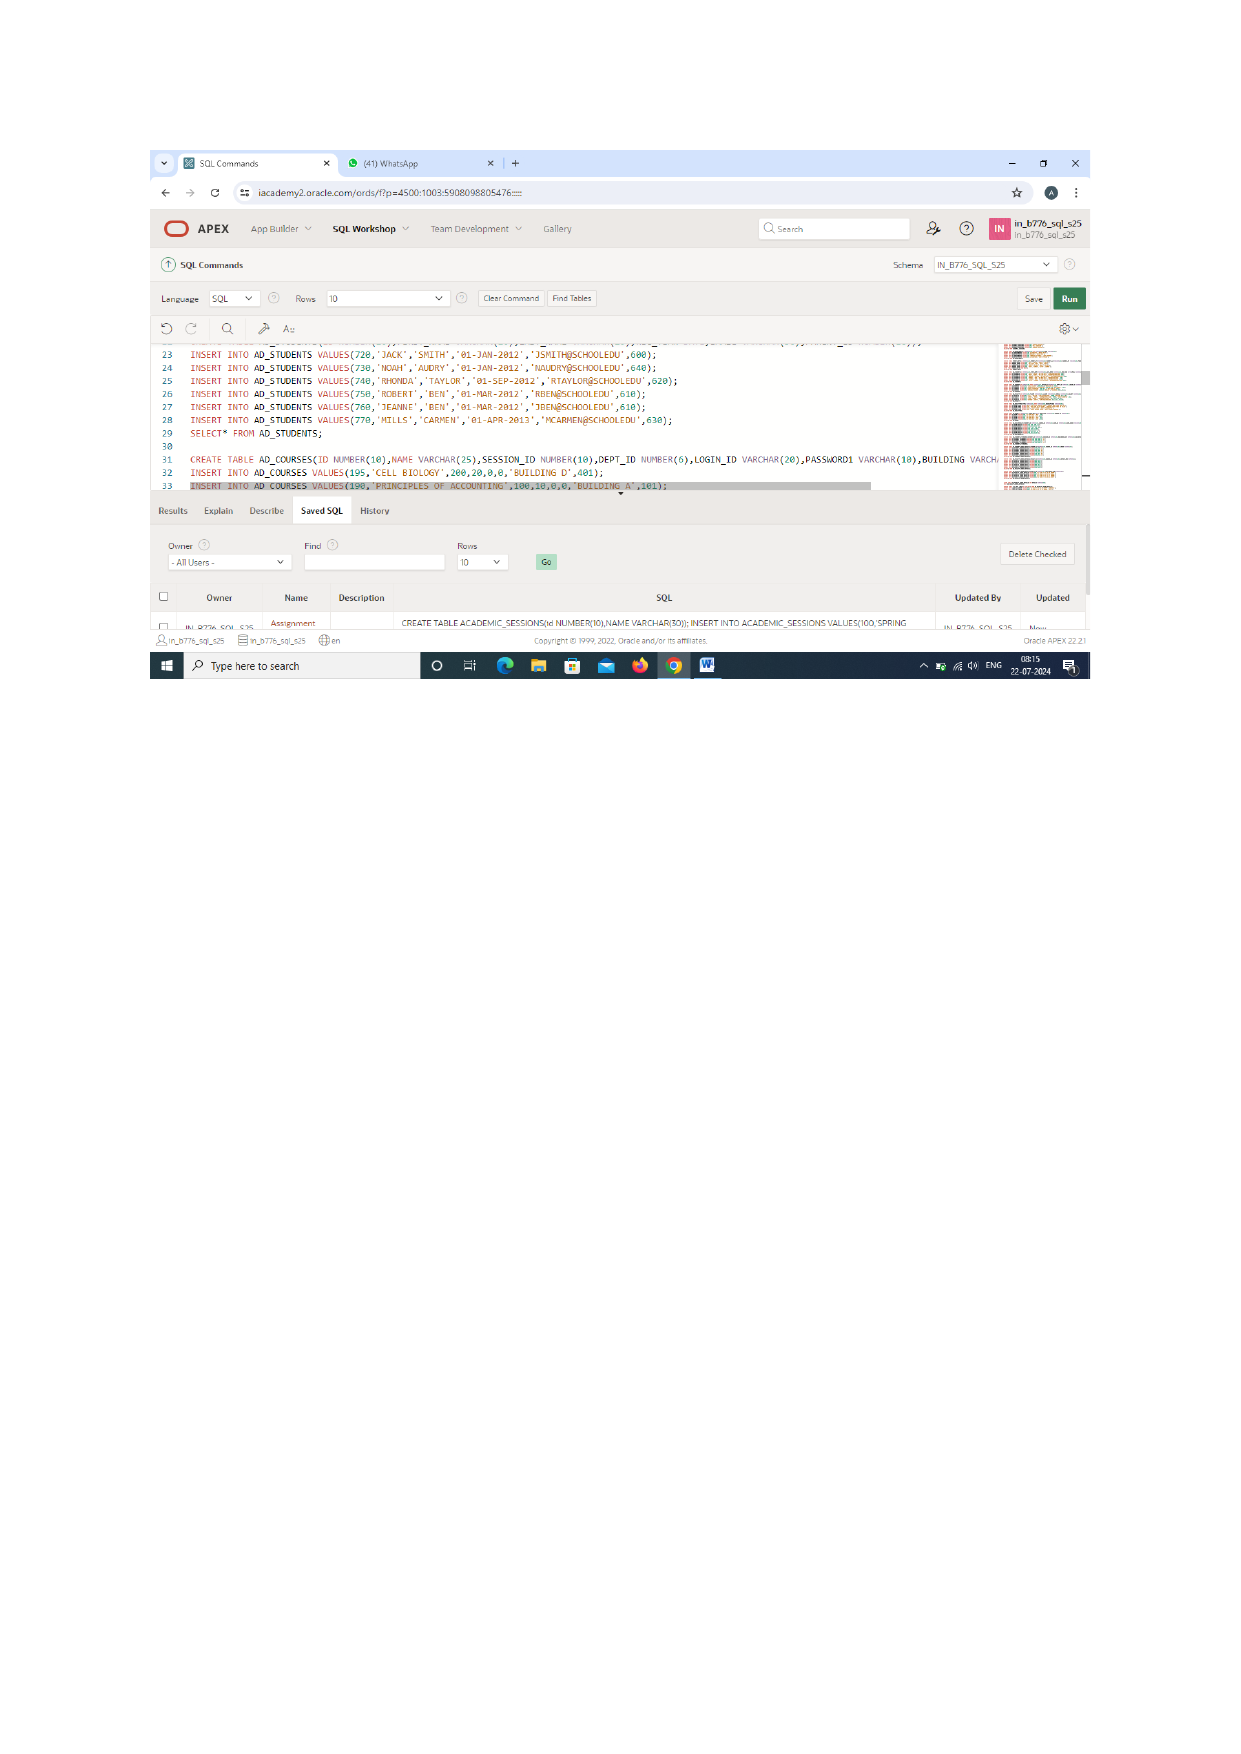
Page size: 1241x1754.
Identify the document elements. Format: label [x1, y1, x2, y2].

picture [150, 150, 1091, 679]
